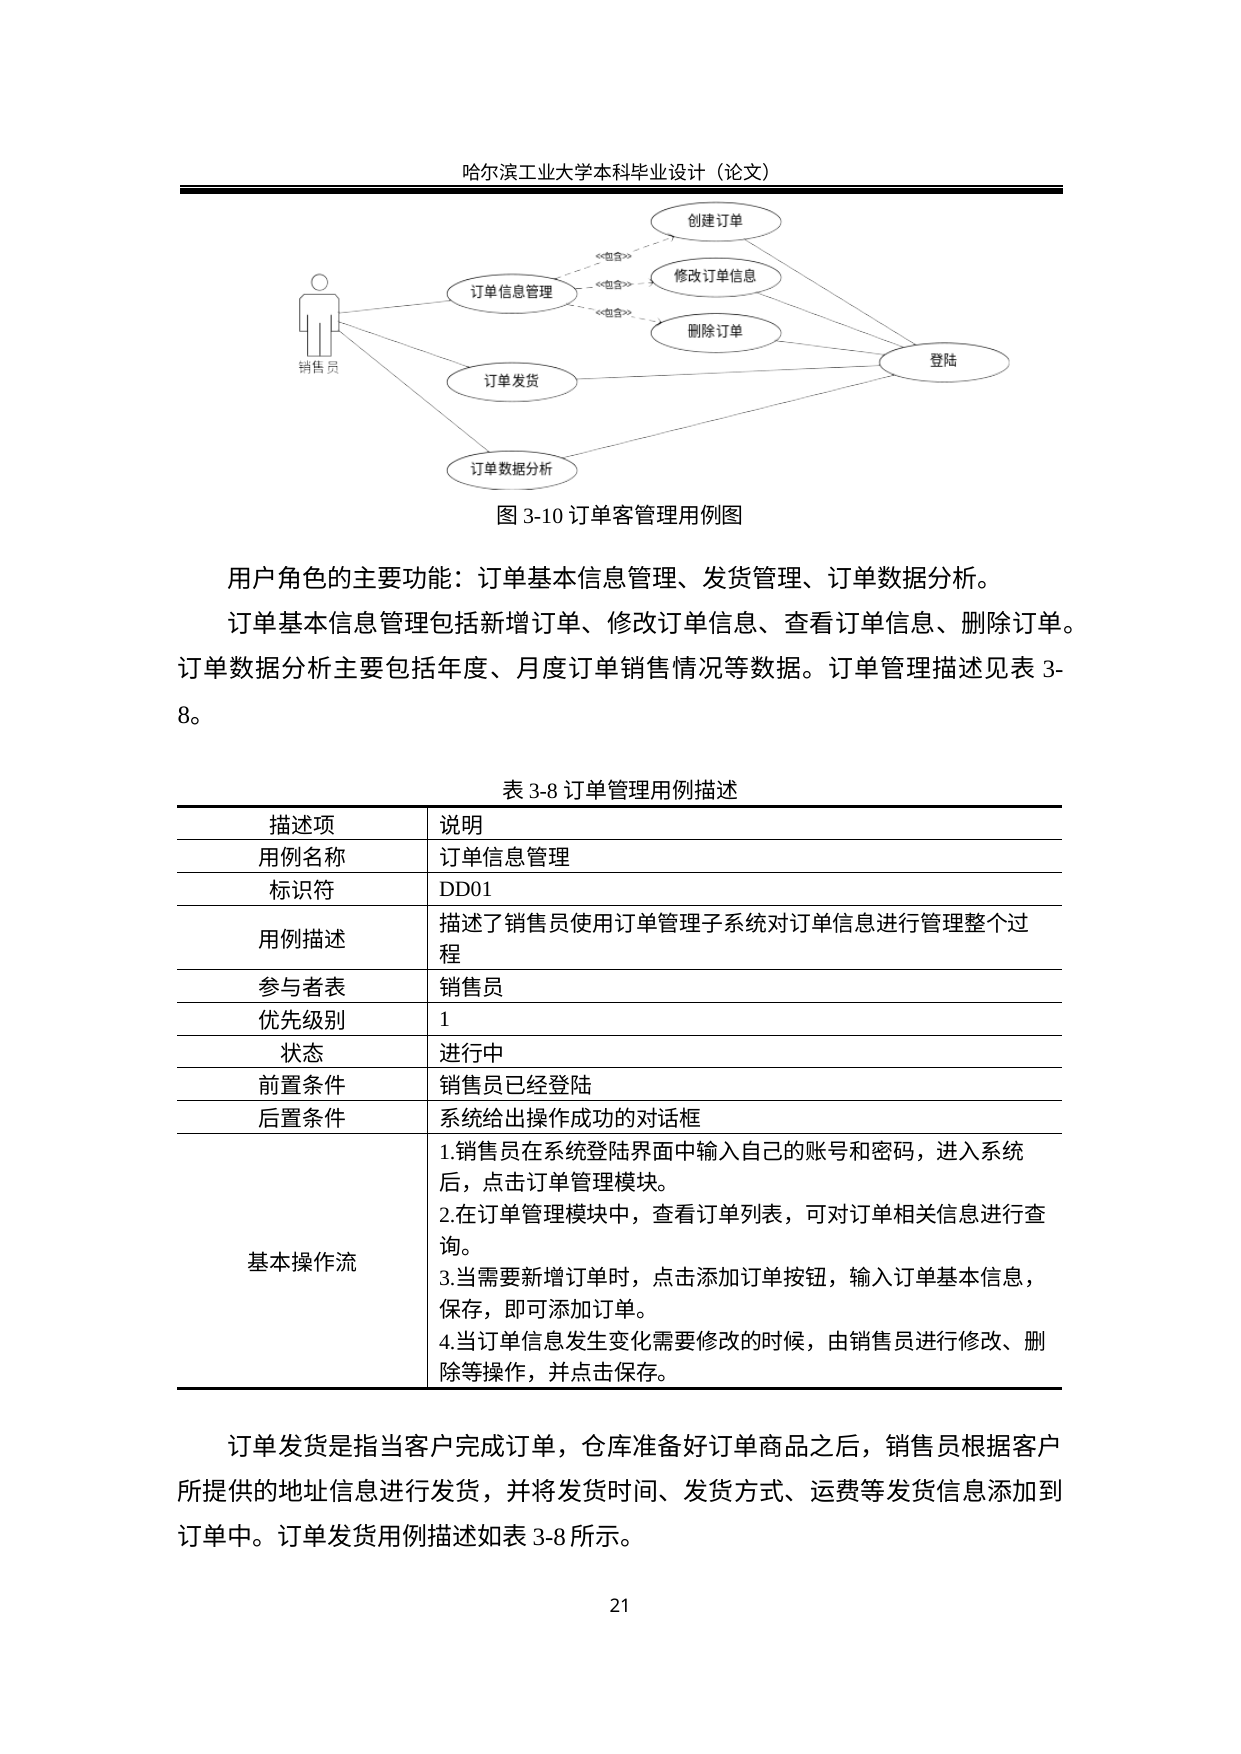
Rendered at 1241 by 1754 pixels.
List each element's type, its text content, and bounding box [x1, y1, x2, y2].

table_cell 销售员已经登陆 [428, 1068, 1062, 1100]
text 用户角色的主要功能：订单基本信息管理、发货管理、订单数据分析。 [177, 558, 1063, 594]
table_cell 标识符 [177, 873, 427, 905]
text 表3-8 订单管理用例描述 [177, 775, 1063, 804]
text 图3-10 订单客管理用例图 [177, 500, 1063, 529]
text 订单基本信息管理包括新增订单、修改订单信息、查看订单信息、删除订单。订单数据分析主要包括年度、月度订单销售情况等数据。订单管理描述见表3-8。 [177, 603, 1063, 730]
table_cell 基本操作流 [177, 1134, 427, 1387]
table_cell DD01 [428, 873, 1062, 905]
table_cell 优先级别 [177, 1003, 427, 1034]
table_header 描述项 [177, 808, 427, 839]
table_header 说明 [428, 808, 1062, 839]
table_cell 描述了销售员使用订单管理子系统对订单信息进行管理整个过程 [428, 906, 1062, 969]
table_cell 参与者表 [177, 970, 427, 1002]
table_cell 订单信息管理 [428, 840, 1062, 872]
table_cell 前置条件 [177, 1068, 427, 1100]
table_cell 用例名称 [177, 840, 427, 872]
table_cell 销售员 [428, 970, 1062, 1002]
table_cell 状态 [177, 1036, 427, 1067]
table_cell 用例描述 [177, 906, 427, 969]
table_cell 系统给出操作成功的对话框 [428, 1101, 1062, 1133]
table_cell 1 [428, 1003, 1062, 1034]
table_cell 进行中 [428, 1036, 1062, 1067]
table_cell 后置条件 [177, 1101, 427, 1133]
table_cell 1.销售员在系统登陆界面中输入自己的账号和密码，进入系统后，点击订单管理模块。 2.在订单管理模块中，查看订单列表，可对订单相关信息进行查询。 3.当需要新增订单时，点击添加订单按钮，输入订单基本信息，保存，即可添加订单。 4.当订单信息发生变化需要修改的时候，由销售员进行修改、删除等操作，并点击保存。 [428, 1134, 1062, 1387]
text 订单发货是指当客户完成订单，仓库准备好订单商品之后，销售员根据客户所提供的地址信息进行发货，并将发货时间、发货方式、运费等发货信息添加到订单中。订单发货用例描述如表3-8所示。 [177, 1426, 1063, 1553]
